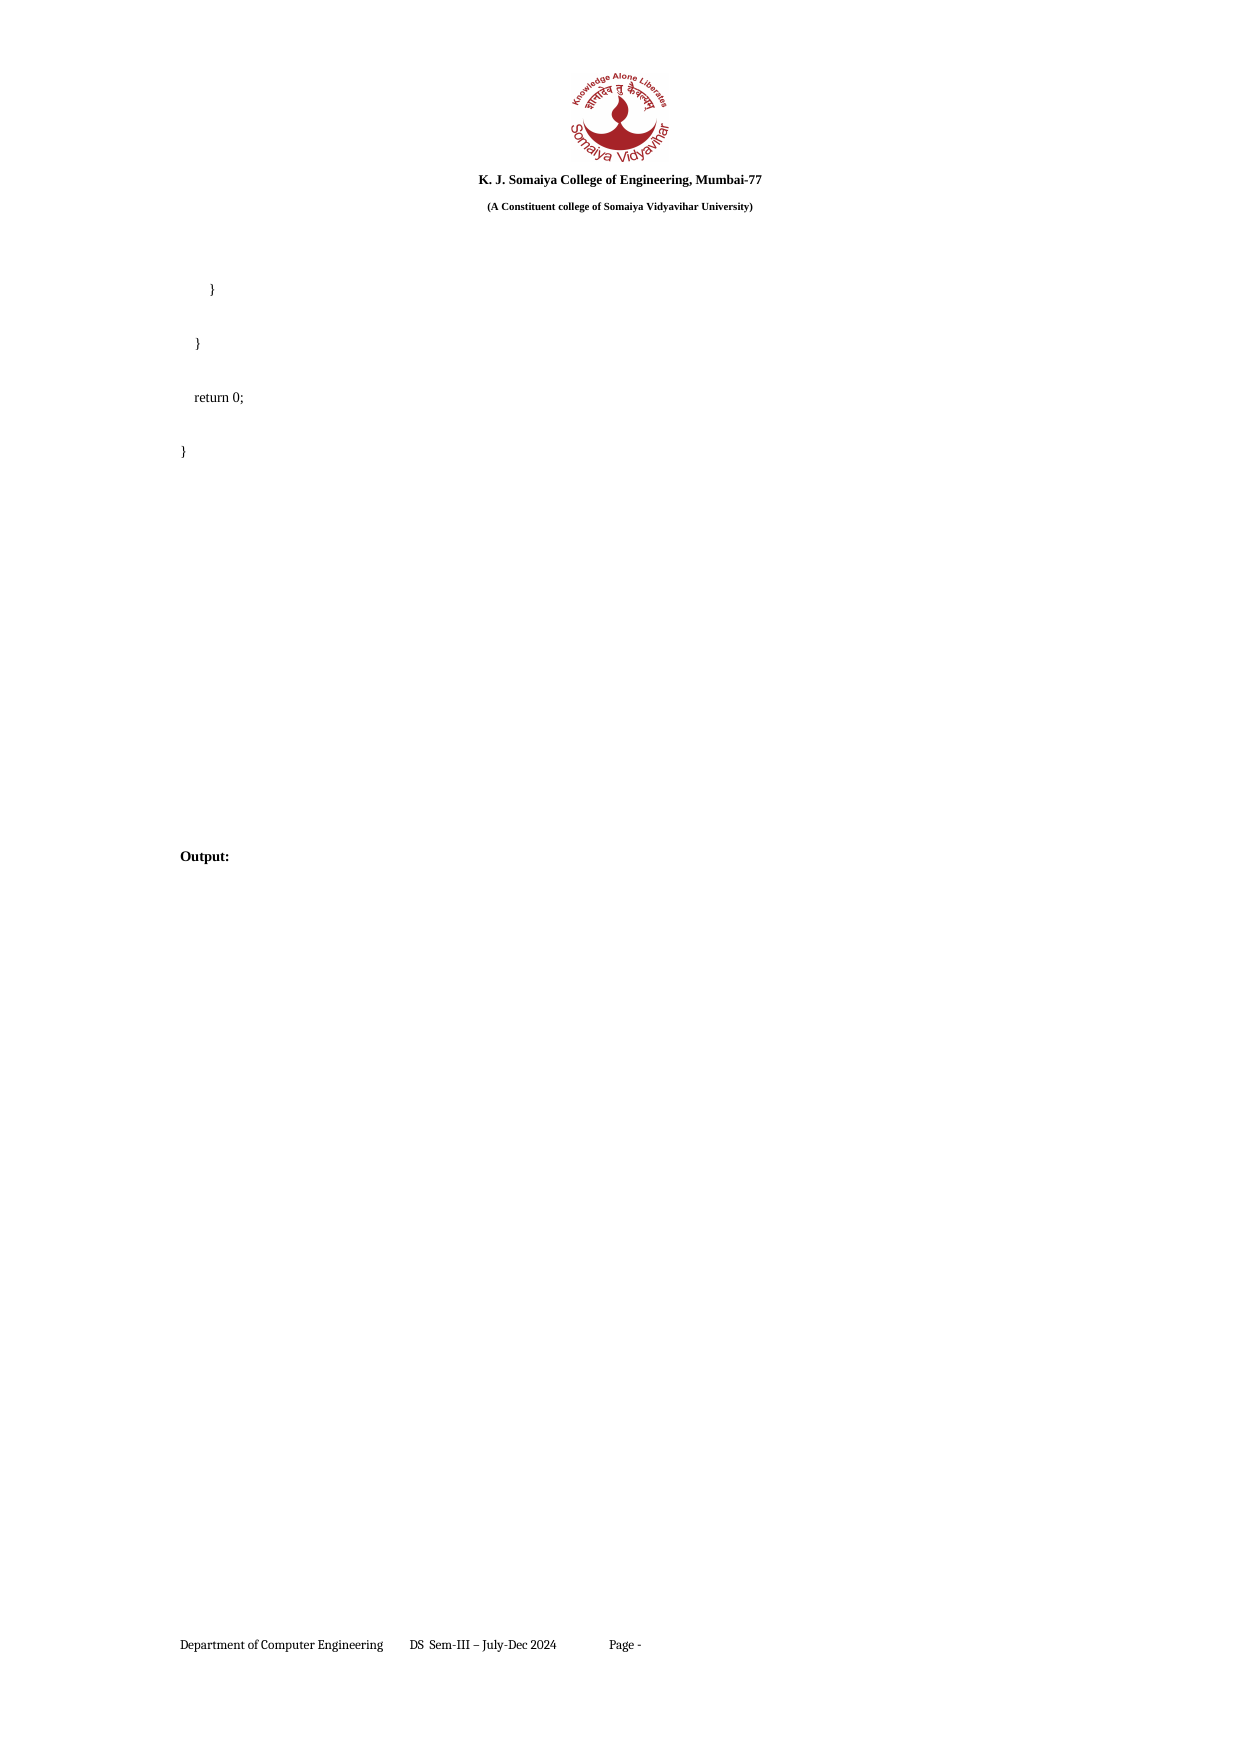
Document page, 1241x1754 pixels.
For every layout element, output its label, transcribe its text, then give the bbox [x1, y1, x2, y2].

text } [180, 323, 1060, 352]
text } [180, 269, 1060, 298]
text Output: [180, 836, 1060, 864]
text return 0; [180, 377, 1060, 405]
text } [180, 431, 1060, 459]
picture [571, 73, 669, 162]
